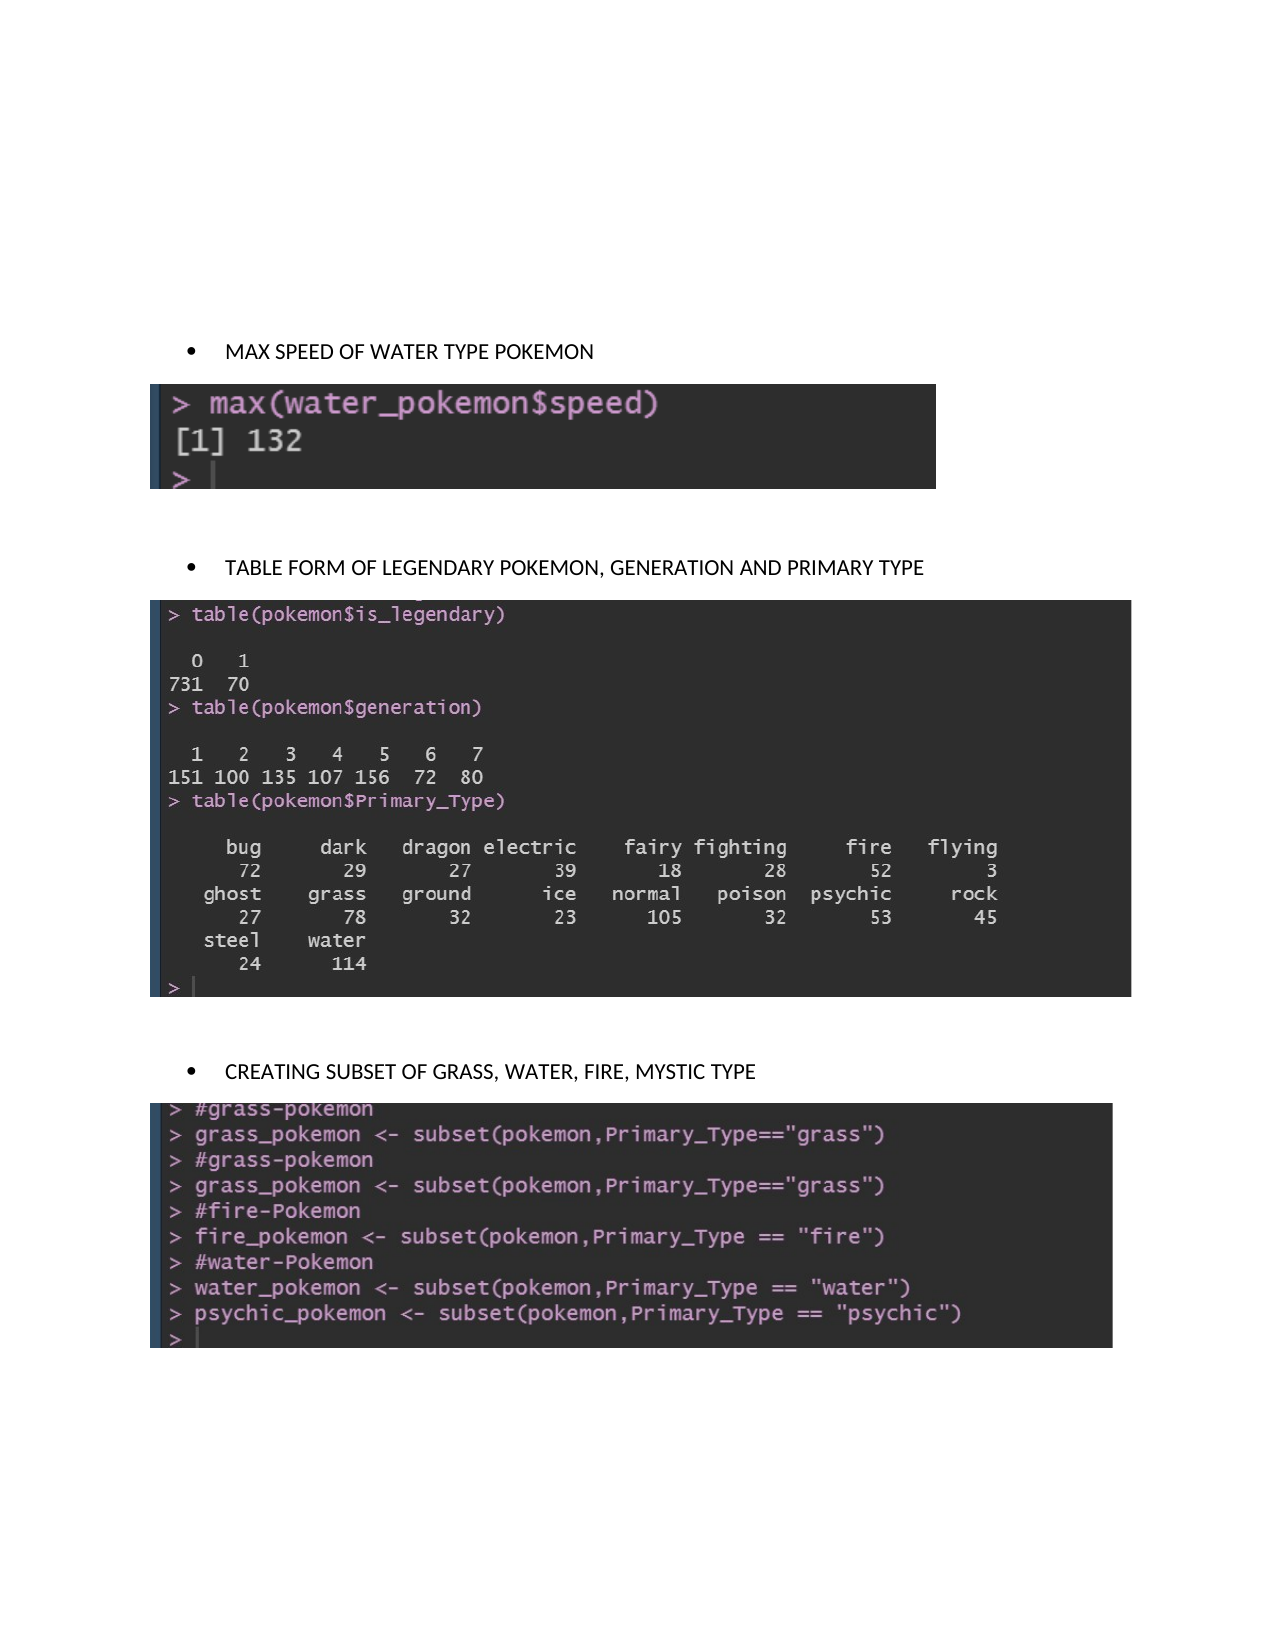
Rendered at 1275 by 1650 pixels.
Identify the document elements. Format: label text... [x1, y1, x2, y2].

list TABLE FORM OF LEGENDARY POKEMON, GENERATION AND PRIMARY TYPE [187, 553, 1135, 581]
list MAX SPEED OF WATER TYPE POKEMON [187, 337, 1135, 365]
picture [150, 600, 1132, 997]
picture [150, 384, 936, 489]
picture [150, 1103, 1113, 1348]
list CREATING SUBSET OF GRASS, WATER, FIRE, MYSTIC TYPE [187, 1057, 1135, 1085]
